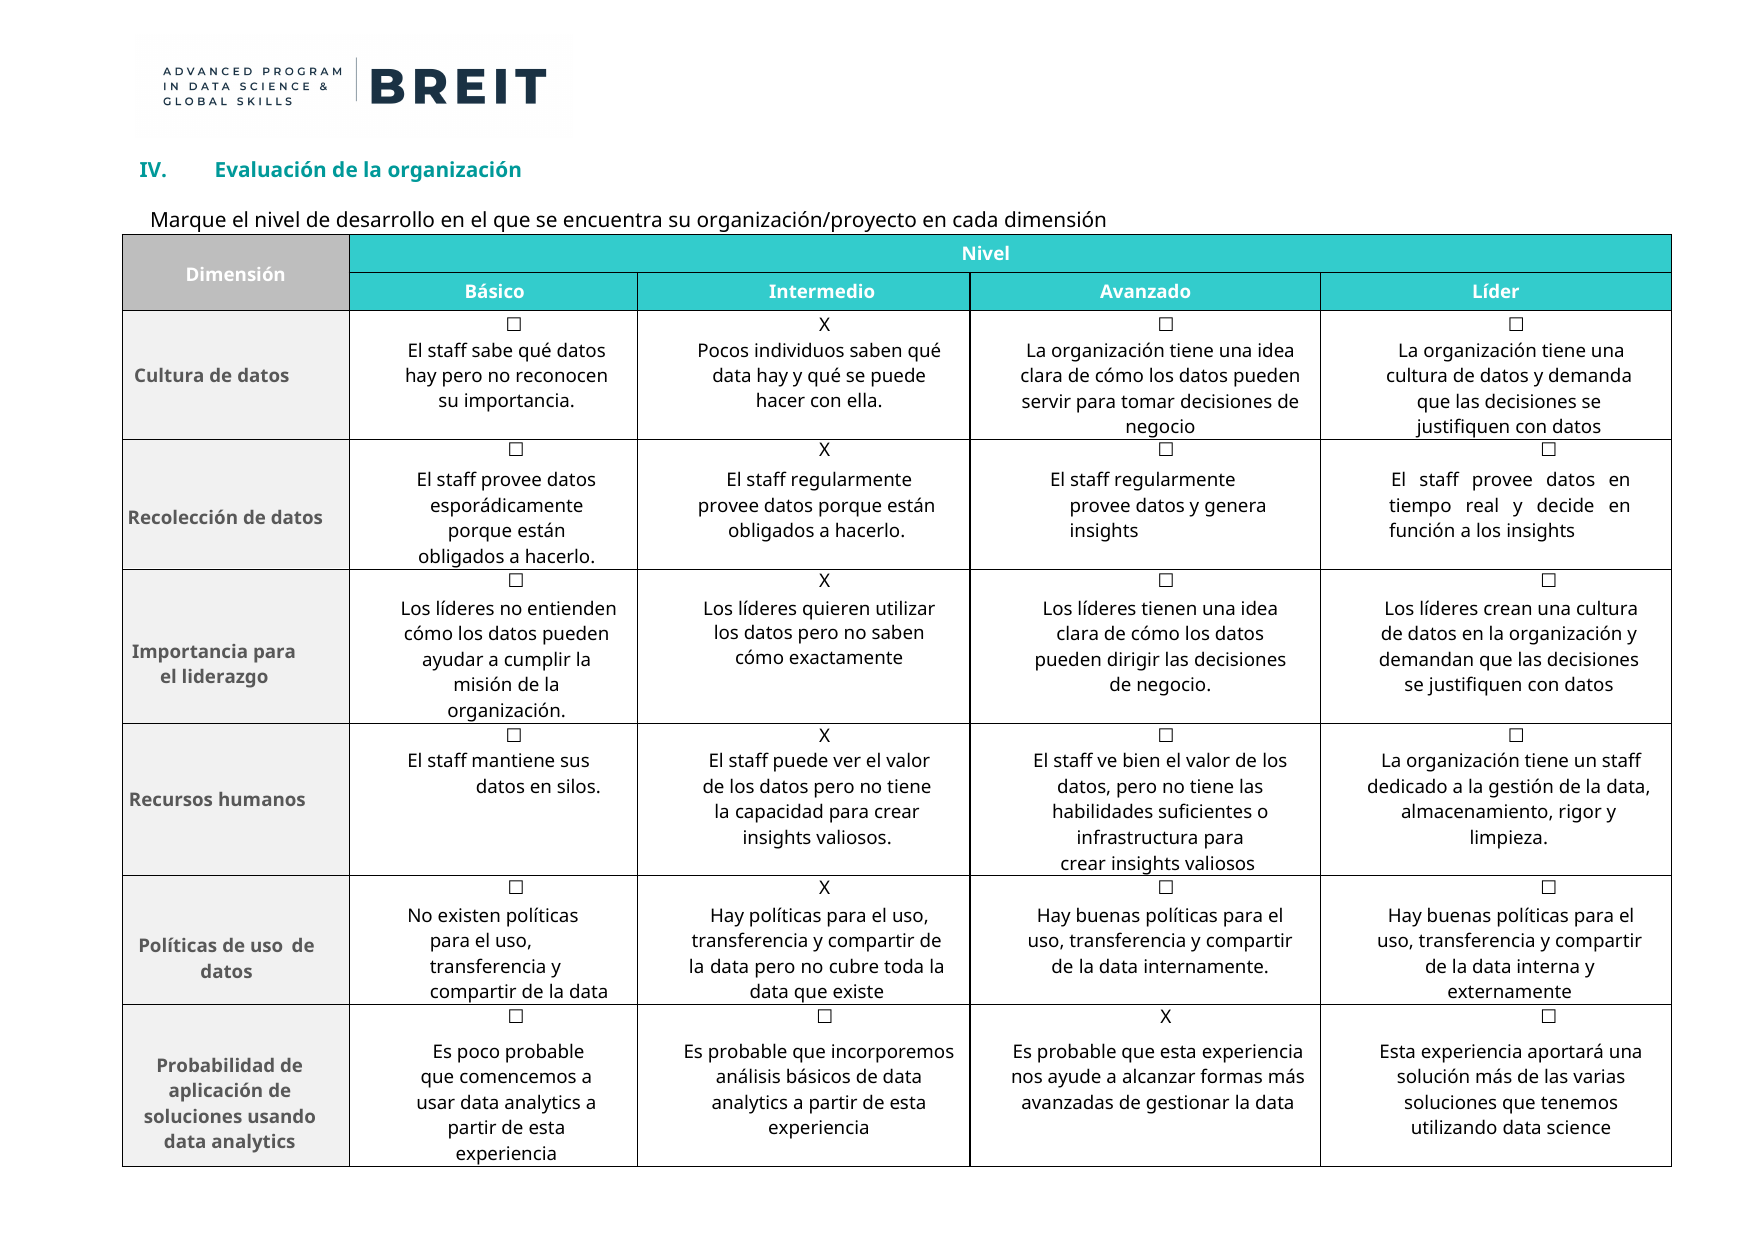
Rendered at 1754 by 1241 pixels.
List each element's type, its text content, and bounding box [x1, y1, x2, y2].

table_cell Cultura de datos [123, 311, 349, 439]
table_cell X El staff puede ver el valor de los datos pero no tiene la capacidad para crear insights valiosos. [638, 724, 969, 875]
table_cell X [638, 570, 969, 595]
table_cell [123, 1005, 349, 1038]
table_cell ☐ La organización tiene una cultura de datos y demanda que las decisiones se justifiquen con datos [1321, 311, 1671, 439]
table_header Nivel [350, 235, 1671, 272]
table_cell ☐ [350, 876, 637, 902]
table_cell Recursos humanos [123, 724, 349, 875]
table_cell X Pocos individuos saben qué data hay y qué se puede hacer con ella. [638, 311, 969, 439]
list Evaluación de la organización [139, 155, 1654, 183]
table_cell Hay políticas para el uso, transferencia y compartir de la data pero no cubre toda la data que existe [638, 902, 969, 1004]
table_cell ☐ [1321, 570, 1671, 595]
table_cell ☐ El staff sabe qué datos hay pero no reconocen su importancia. [350, 311, 637, 439]
table_cell Intermedio [638, 273, 969, 310]
table_cell Es probable que esta experiencia nos ayude a alcanzar formas más avanzadas de gestionar la data [971, 1038, 1320, 1166]
table_cell ☐ [350, 1005, 637, 1038]
table_cell Avanzado [971, 273, 1320, 310]
table_cell X [638, 440, 969, 466]
table_cell No existen políticas para el uso, transferencia y compartir de la data [350, 902, 637, 1004]
table_cell Hay buenas políticas para el uso, transferencia y compartir de la data internamente. [971, 902, 1320, 1004]
table_cell ☐ [1321, 440, 1671, 466]
table_cell El staff regularmente provee datos y genera insights [971, 466, 1320, 568]
table_cell ☐ [1321, 876, 1671, 902]
table_cell ☐ [1321, 1005, 1671, 1038]
table_header Dimensión [123, 235, 349, 310]
table_cell Básico [350, 273, 637, 310]
table_cell ☐ La organización tiene una idea clara de cómo los datos pueden servir para tomar decisiones de negocio [971, 311, 1320, 439]
table_cell ☐ El staff mantiene sus datos en silos. [350, 724, 637, 875]
table_cell ☐ [971, 440, 1320, 466]
table_cell [123, 570, 349, 595]
table_cell ☐ [638, 1005, 969, 1038]
table_cell Líder [1321, 273, 1671, 310]
table_cell ☐ [350, 440, 637, 466]
table_cell Importancia para el liderazgo [123, 595, 349, 723]
table_cell Recolección de datos [123, 466, 349, 568]
table_cell Esta experiencia aportará una solución más de las varias soluciones que tenemos utilizando data science [1321, 1038, 1671, 1166]
table_cell ☐ [350, 570, 637, 595]
table_cell El staff regularmente provee datos porque están obligados a hacerlo. [638, 466, 969, 568]
table_cell El staff provee datos esporádicamente porque están obligados a hacerlo. [350, 466, 637, 568]
picture [134, 34, 574, 138]
table_cell Los líderes no entienden cómo los datos pueden ayudar a cumplir la misión de la organización. [350, 595, 637, 723]
table_cell ☐ [971, 876, 1320, 902]
table_cell Los líderes crean una cultura de datos en la organización y demandan que las decisiones se justifiquen con datos [1321, 595, 1671, 723]
table_cell Políticas de uso de datos [123, 902, 349, 1004]
table_cell El staff provee datos en tiempo real y decide en función a los insights [1321, 466, 1671, 568]
table_cell Los líderes quieren utilizar los datos pero no saben cómo exactamente [638, 595, 969, 723]
table_cell Es probable que incorporemos análisis básicos de data analytics a partir de esta experiencia [638, 1038, 969, 1166]
table_cell [123, 440, 349, 466]
table_cell Los líderes tienen una idea clara de cómo los datos pueden dirigir las decisiones de negocio. [971, 595, 1320, 723]
table_cell Hay buenas políticas para el uso, transferencia y compartir de la data interna y externamente [1321, 902, 1671, 1004]
text Marque el nivel de desarrollo en el que se encuentra su organización/proyecto en cada dimensión [150, 205, 1654, 234]
table_cell Es poco probable que comencemos a usar data analytics a partir de esta experiencia [350, 1038, 637, 1166]
table_cell ☐ La organización tiene un staff dedicado a la gestión de la data, almacenamiento, rigor y limpieza. [1321, 724, 1671, 875]
table_cell Probabilidad de aplicación de soluciones usando data analytics [123, 1038, 349, 1166]
table_cell ☐ El staff ve bien el valor de los datos, pero no tiene las habilidades suficientes o infrastructura para crear insights valiosos [971, 724, 1320, 875]
table_cell [123, 876, 349, 902]
table_cell X [638, 876, 969, 902]
table_cell X [971, 1005, 1320, 1038]
table_cell ☐ [971, 570, 1320, 595]
